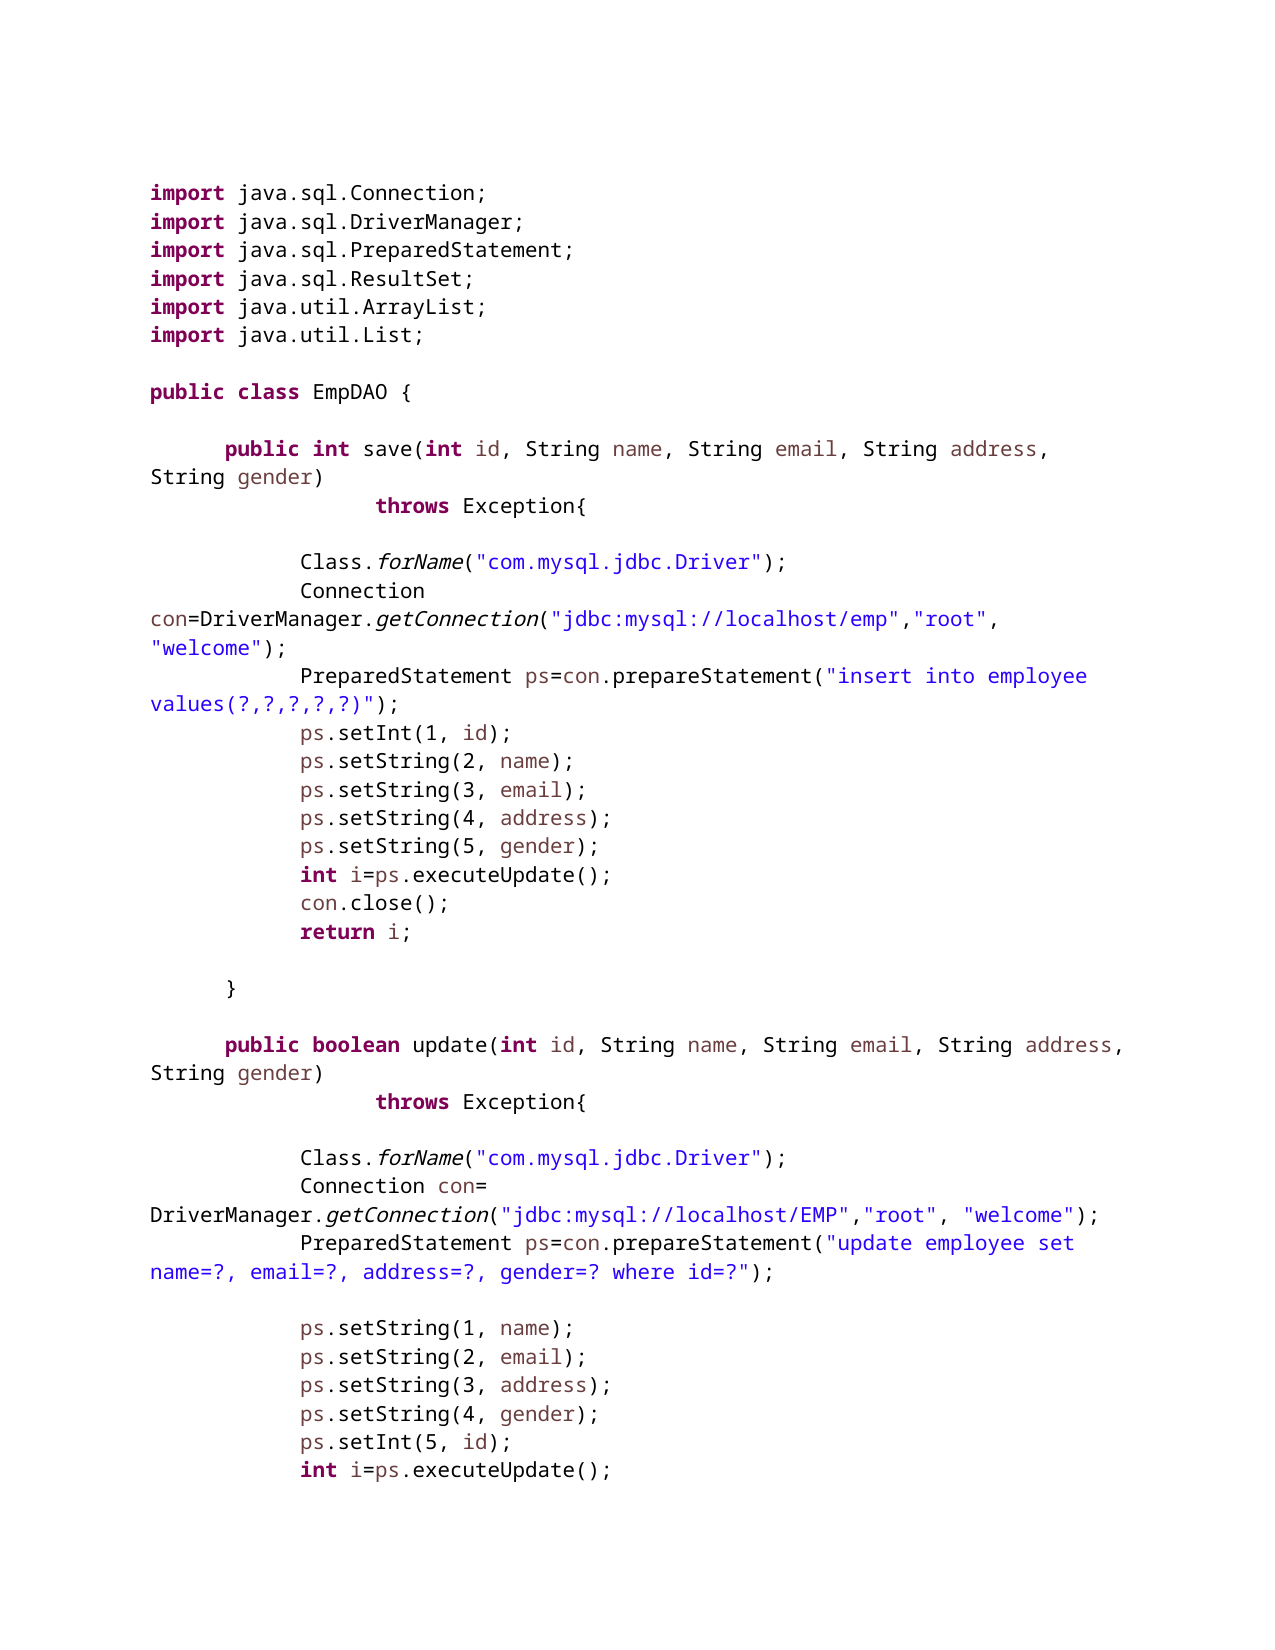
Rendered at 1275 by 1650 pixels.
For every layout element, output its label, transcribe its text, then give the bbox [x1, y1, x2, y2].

text import java.util.ArrayList; [150, 292, 1125, 321]
text ps.setString(3, address); [150, 1370, 1125, 1399]
text Class.forName("com.mysql.jdbc.Driver"); [150, 1143, 1125, 1172]
text import java.sql.PreparedStatement; [150, 235, 1125, 264]
text ps.setString(3, email); [150, 775, 1125, 803]
text public int save(int id, String name, String email, String address, String gender) [150, 434, 1125, 491]
text return i; [150, 917, 1125, 945]
text import java.sql.DriverManager; [150, 207, 1125, 235]
text int i=ps.executeUpdate(); [150, 1456, 1125, 1484]
text PreparedStatement ps=con.prepareStatement("insert into employee values(?,?,?,?,?)"); [150, 661, 1125, 718]
text ps.setInt(5, id); [150, 1427, 1125, 1456]
text throws Exception{ [150, 491, 1125, 519]
text ps.setString(1, name); [150, 1313, 1125, 1342]
text ps.setString(4, address); [150, 803, 1125, 832]
text Connection con=DriverManager.getConnection("jdbc:mysql://localhost/emp","root", "welcome"); [150, 576, 1125, 661]
text ps.setInt(1, id); [150, 718, 1125, 746]
text int i=ps.executeUpdate(); [150, 860, 1125, 888]
text import java.sql.Connection; [150, 178, 1125, 207]
text PreparedStatement ps=con.prepareStatement("update employee set name=?, email=?, address=?, gender=? where id=?"); [150, 1228, 1125, 1285]
text public boolean update(int id, String name, String email, String address, String gender) [150, 1030, 1125, 1087]
text import java.sql.ResultSet; [150, 264, 1125, 292]
text Class.forName("com.mysql.jdbc.Driver"); [150, 547, 1125, 576]
text Connection con= DriverManager.getConnection("jdbc:mysql://localhost/EMP","root", "welcome"); [150, 1172, 1125, 1228]
text throws Exception{ [150, 1087, 1125, 1115]
text ps.setString(2, name); [150, 746, 1125, 775]
text } [150, 973, 1125, 1002]
text import java.util.List; [150, 321, 1125, 349]
text ps.setString(5, gender); [150, 832, 1125, 860]
text con.close(); [150, 888, 1125, 917]
text ps.setString(4, gender); [150, 1399, 1125, 1427]
text ps.setString(2, email); [150, 1342, 1125, 1370]
text public class EmpDAO { [150, 377, 1125, 406]
